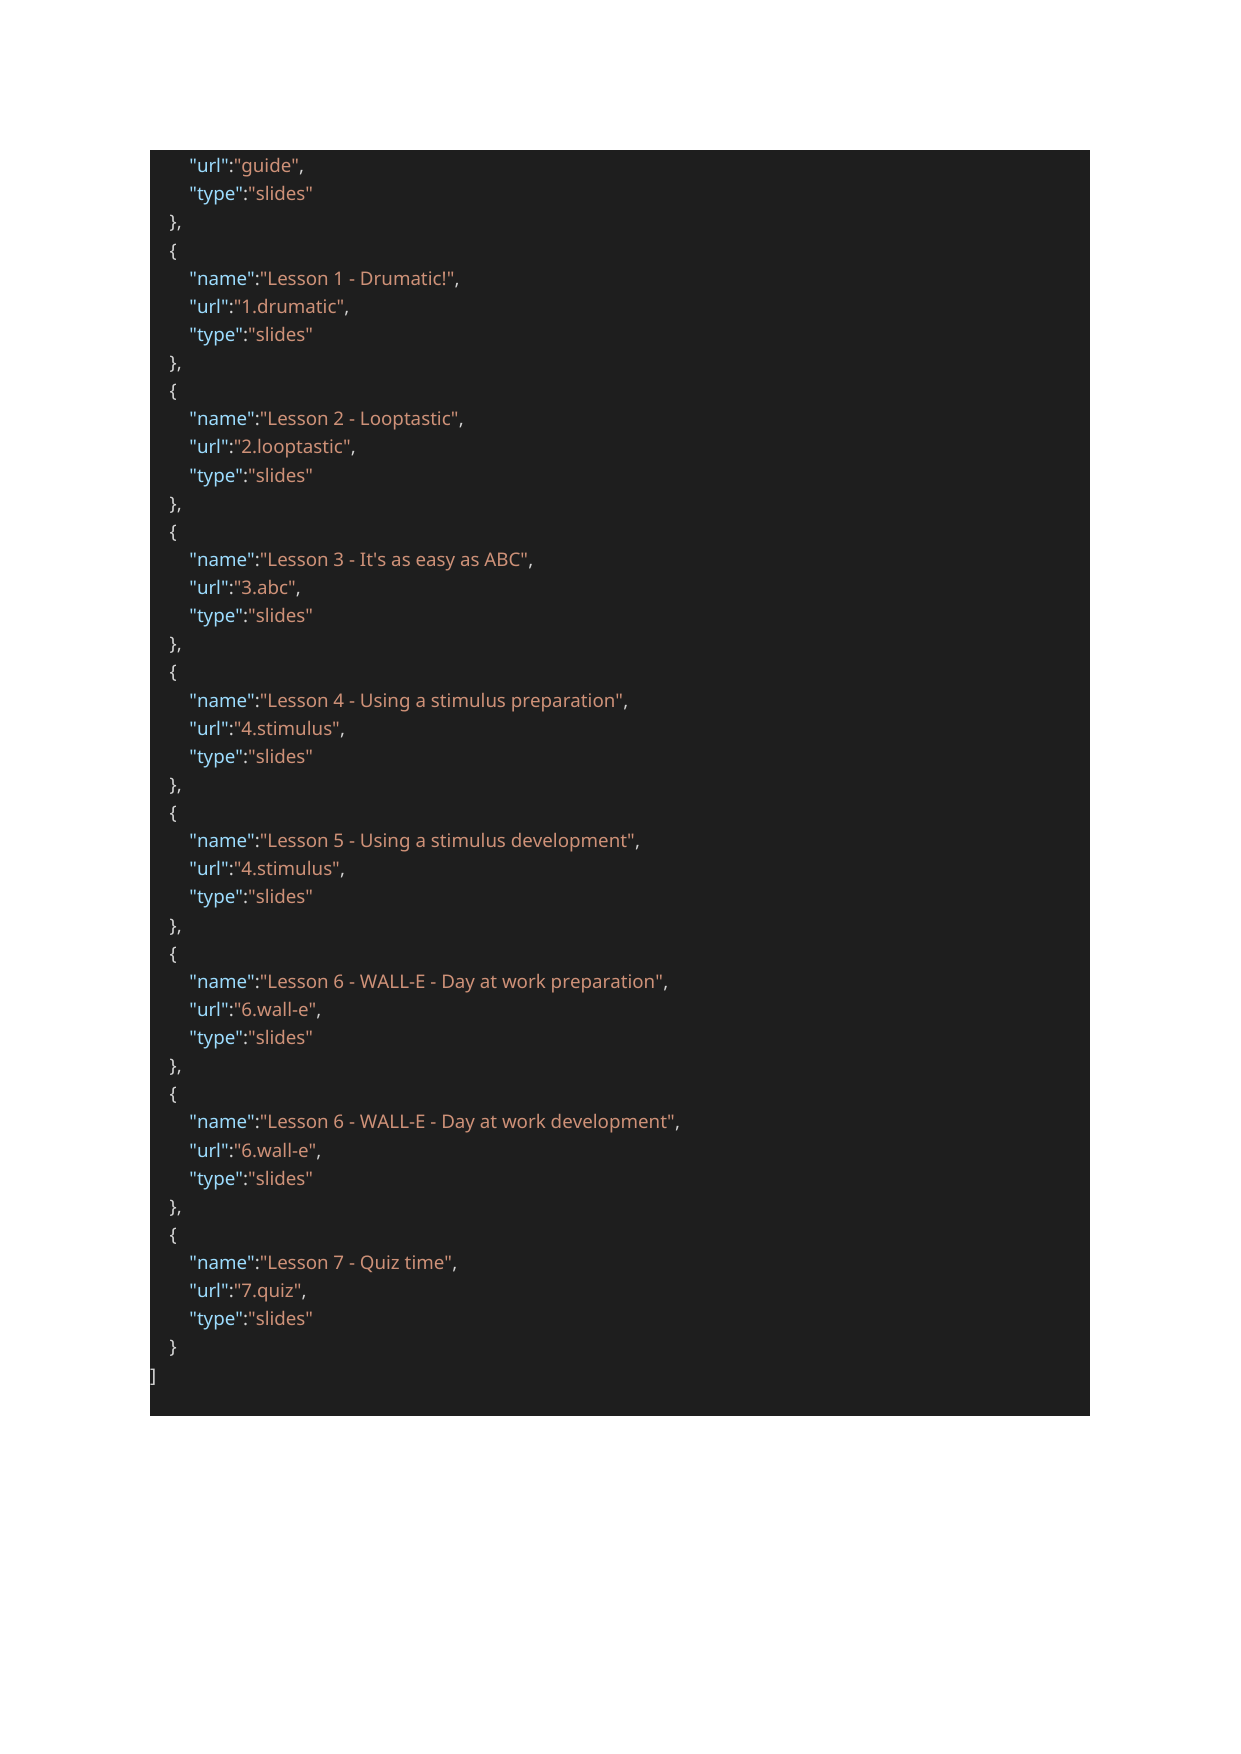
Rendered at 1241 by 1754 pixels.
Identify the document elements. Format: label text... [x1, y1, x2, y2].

text "url":"guide", [150, 150, 1090, 178]
text "url":"6.wall-e", [150, 994, 1090, 1022]
text "name":"Lesson 6 - WALL-E - Day at work preparation", [150, 966, 1090, 994]
text "url":"1.drumatic", [150, 291, 1090, 319]
text }, [150, 769, 1090, 797]
text "name":"Lesson 3 - It's as easy as ABC", [150, 544, 1090, 572]
text "type":"slides" [150, 319, 1090, 347]
text "type":"slides" [150, 178, 1090, 206]
text "url":"4.stimulus", [150, 853, 1090, 881]
text { [150, 937, 1090, 966]
text "name":"Lesson 1 - Drumatic!", [150, 262, 1090, 291]
text "name":"Lesson 5 - Using a stimulus development", [150, 825, 1090, 853]
text "type":"slides" [150, 881, 1090, 909]
text { [150, 516, 1090, 544]
text "url":"4.stimulus", [150, 712, 1090, 741]
text "name":"Lesson 6 - WALL-E - Day at work development", [150, 1106, 1090, 1134]
text } [150, 1331, 1090, 1359]
text }, [150, 1191, 1090, 1219]
text { [150, 1078, 1090, 1106]
text }, [150, 206, 1090, 234]
text "url":"7.quiz", [150, 1275, 1090, 1303]
text }, [150, 1050, 1090, 1078]
text "name":"Lesson 4 - Using a stimulus preparation", [150, 684, 1090, 712]
text "url":"3.abc", [150, 572, 1090, 600]
text }, [150, 347, 1090, 375]
text "type":"slides" [150, 459, 1090, 487]
text "name":"Lesson 7 - Quiz time", [150, 1247, 1090, 1275]
text { [150, 656, 1090, 684]
text { [150, 797, 1090, 825]
text "type":"slides" [150, 600, 1090, 628]
text "name":"Lesson 2 - Looptastic", [150, 403, 1090, 431]
text { [150, 234, 1090, 262]
text ] [150, 1359, 1090, 1387]
text "type":"slides" [150, 1022, 1090, 1050]
text "type":"slides" [150, 1303, 1090, 1331]
text { [150, 1219, 1090, 1247]
text "url":"2.looptastic", [150, 431, 1090, 459]
text "url":"6.wall-e", [150, 1134, 1090, 1162]
text }, [150, 909, 1090, 937]
text "type":"slides" [150, 741, 1090, 769]
text }, [150, 628, 1090, 656]
text { [150, 375, 1090, 403]
text "type":"slides" [150, 1162, 1090, 1191]
text }, [150, 487, 1090, 516]
